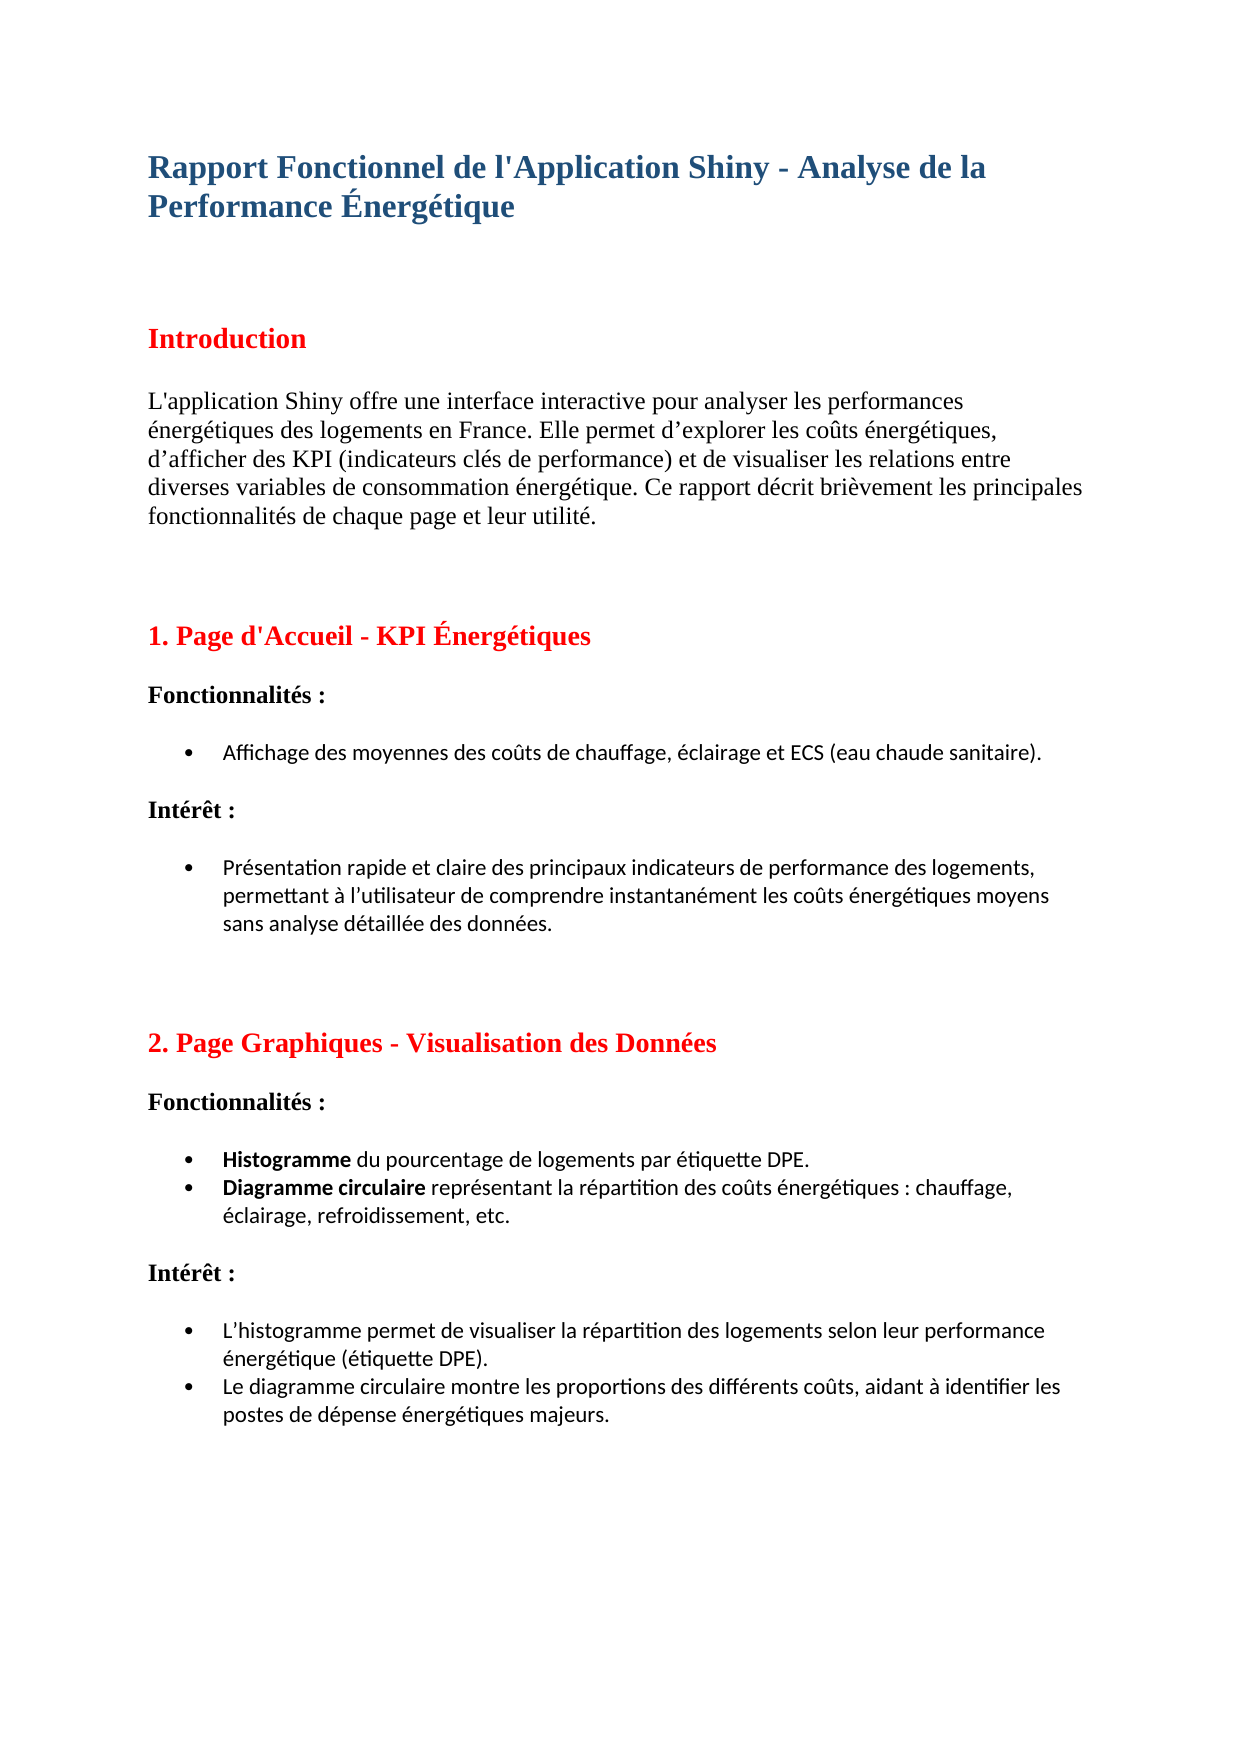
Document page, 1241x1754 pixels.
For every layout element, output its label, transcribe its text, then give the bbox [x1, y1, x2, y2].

list Affichage des moyennes des coûts de chauffage, éclairage et ECS (eau chaude sanitaire). [185, 738, 1093, 766]
list L’histogramme permet de visualiser la répartition des logements selon leur performance énergétique (étiquette DPE). [185, 1316, 1093, 1372]
text L'application Shiny offre une interface interactive pour analyser les performances énergétiques des logements en France. Elle permet d’explorer les coûts énergétiques, d’afficher des KPI (indicateurs clés de performance) et de visualiser les relations entre diverses variables de consommation énergétique. Ce rapport décrit brièvement les principales fonctionnalités de chaque page et leur utilité. [148, 386, 1093, 530]
list Diagramme circulaire représentant la répartition des coûts énergétiques : chauffage, éclairage, refroidissement, etc. [185, 1173, 1093, 1229]
list Le diagramme circulaire montre les proportions des différents coûts, aidant à identifier les postes de dépense énergétiques majeurs. [185, 1372, 1093, 1428]
subtitle Rapport Fonctionnel de l'Application Shiny - Analyse de la Performance Énergétique [148, 148, 1093, 224]
text Intérêt : [148, 795, 1093, 824]
text Fonctionnalités : [148, 1087, 1093, 1116]
text Fonctionnalités : [148, 680, 1093, 709]
list Histogramme du pourcentage de logements par étiquette DPE. [185, 1145, 1093, 1173]
subtitle 1. Page d'Accueil - KPI Énergétiques [148, 618, 1093, 651]
list Présentation rapide et claire des principaux indicateurs de performance des logements, permettant à l’utilisateur de comprendre instantanément les coûts énergétiques moyens sans analyse détaillée des données. [185, 853, 1093, 937]
subtitle Introduction [148, 321, 1093, 354]
text Intérêt : [148, 1258, 1093, 1287]
subtitle 2. Page Graphiques - Visualisation des Données [148, 1026, 1093, 1058]
